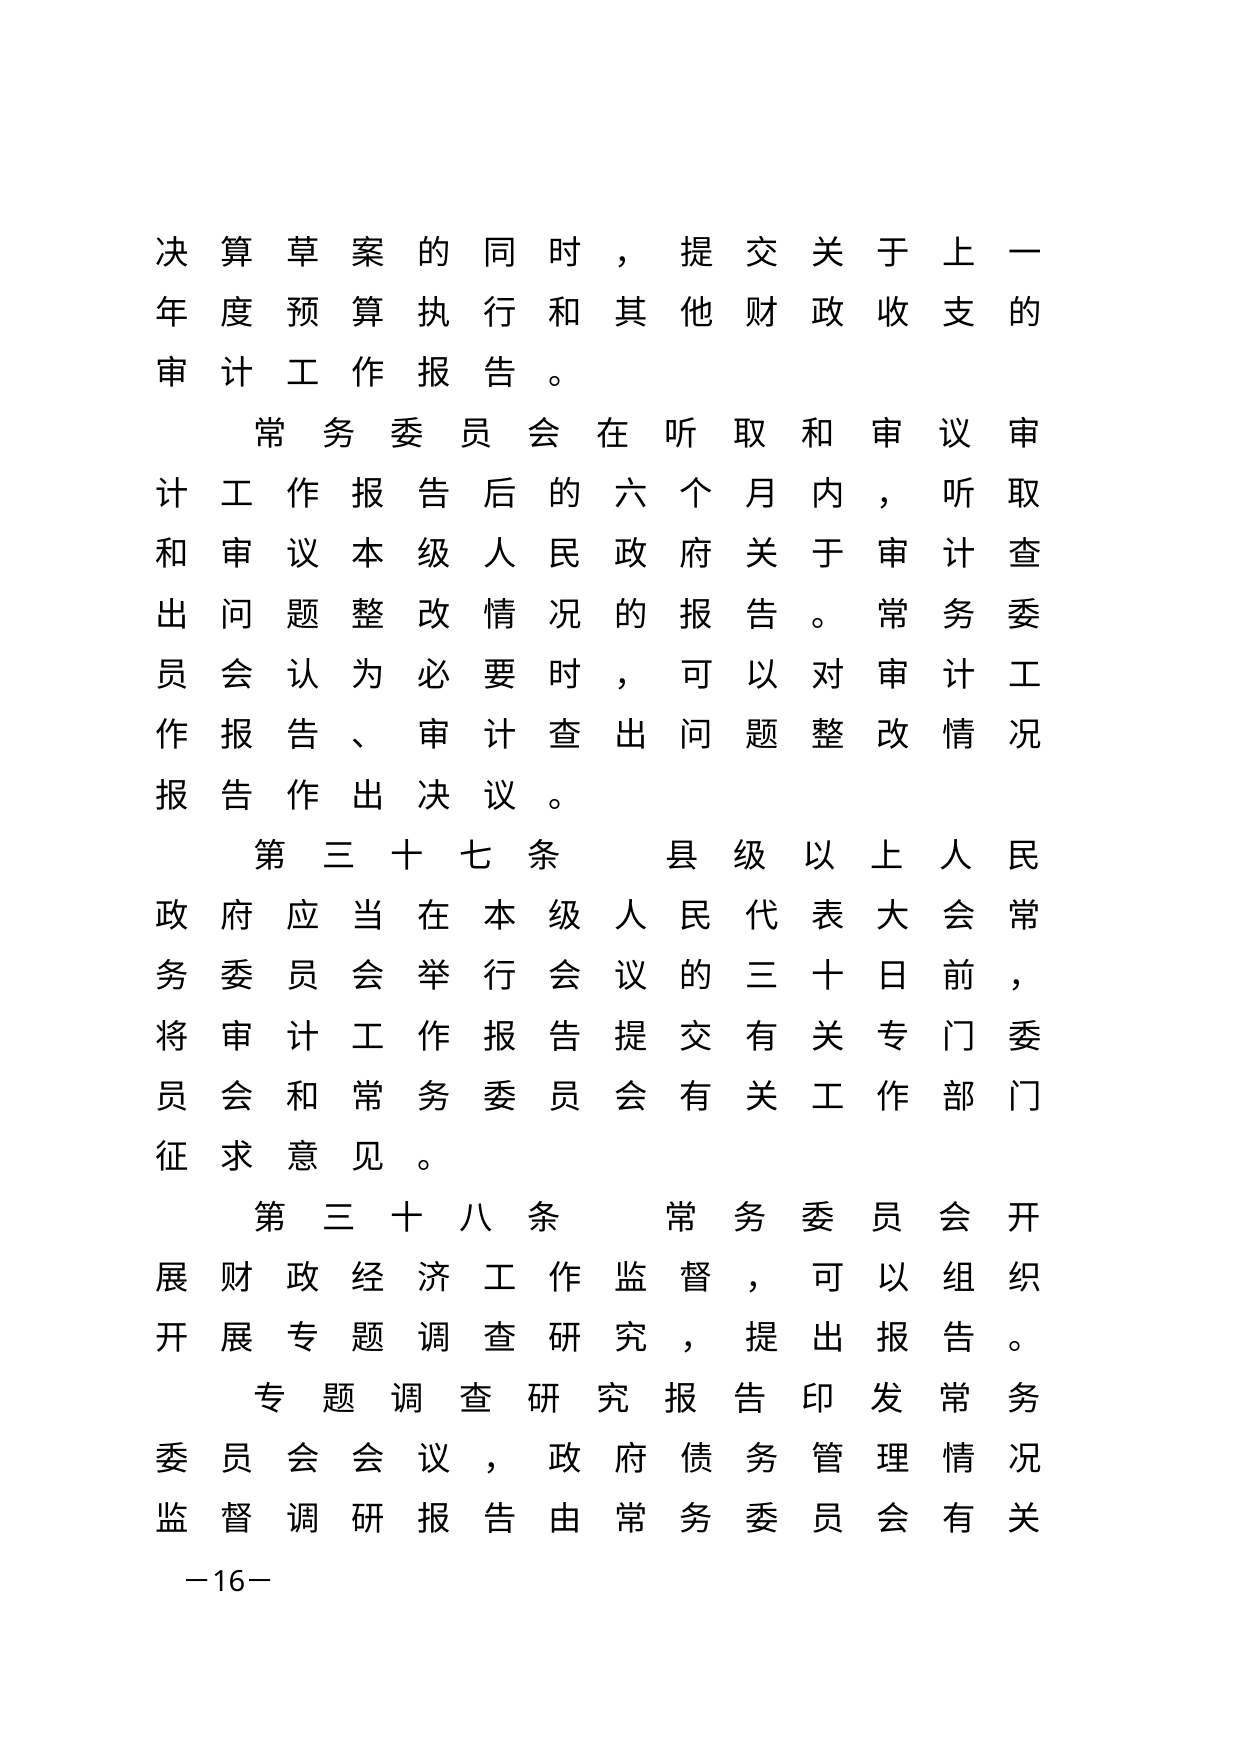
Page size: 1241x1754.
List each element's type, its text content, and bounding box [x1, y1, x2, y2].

text 常务委员会在听取和审议审计工作报告后的六个月内，听取和审议本级人民政府关于审计查出问题整改情况的报告。常务委员会认为必要时，可以对审计工作报告、审计查出问题整改情况报告作出决议。 [155, 400, 1073, 823]
text 第三十七条 县级以上人民政府应当在本级人民代表大会常务委员会举行会议的三十日前，将审计工作报告提交有关专门委员会和常务委员会有关工作部门征求意见。 [155, 823, 1073, 1184]
text 第三十八条 常务委员会开展财政经济工作监督，可以组织开展专题调查研究，提出报告。 [155, 1184, 1073, 1365]
text 专题调查研究报告印发常务委员会会议，政府债务管理情况监督调研报告由常务委员会有关工作部门负责人向常务委员会作口头报告。必要时，主任会议可以决定将有关专题调查研究报告提请常务委员会审议。 [155, 1365, 1073, 1546]
text 第三十六条 县级以上人民政府应当在向本级人民代表大会常务委员会提交上一年度的本级决算草案的同时，提交关于上一年度预算执行和其他财政收支的审计工作报告。 [155, 219, 1073, 400]
